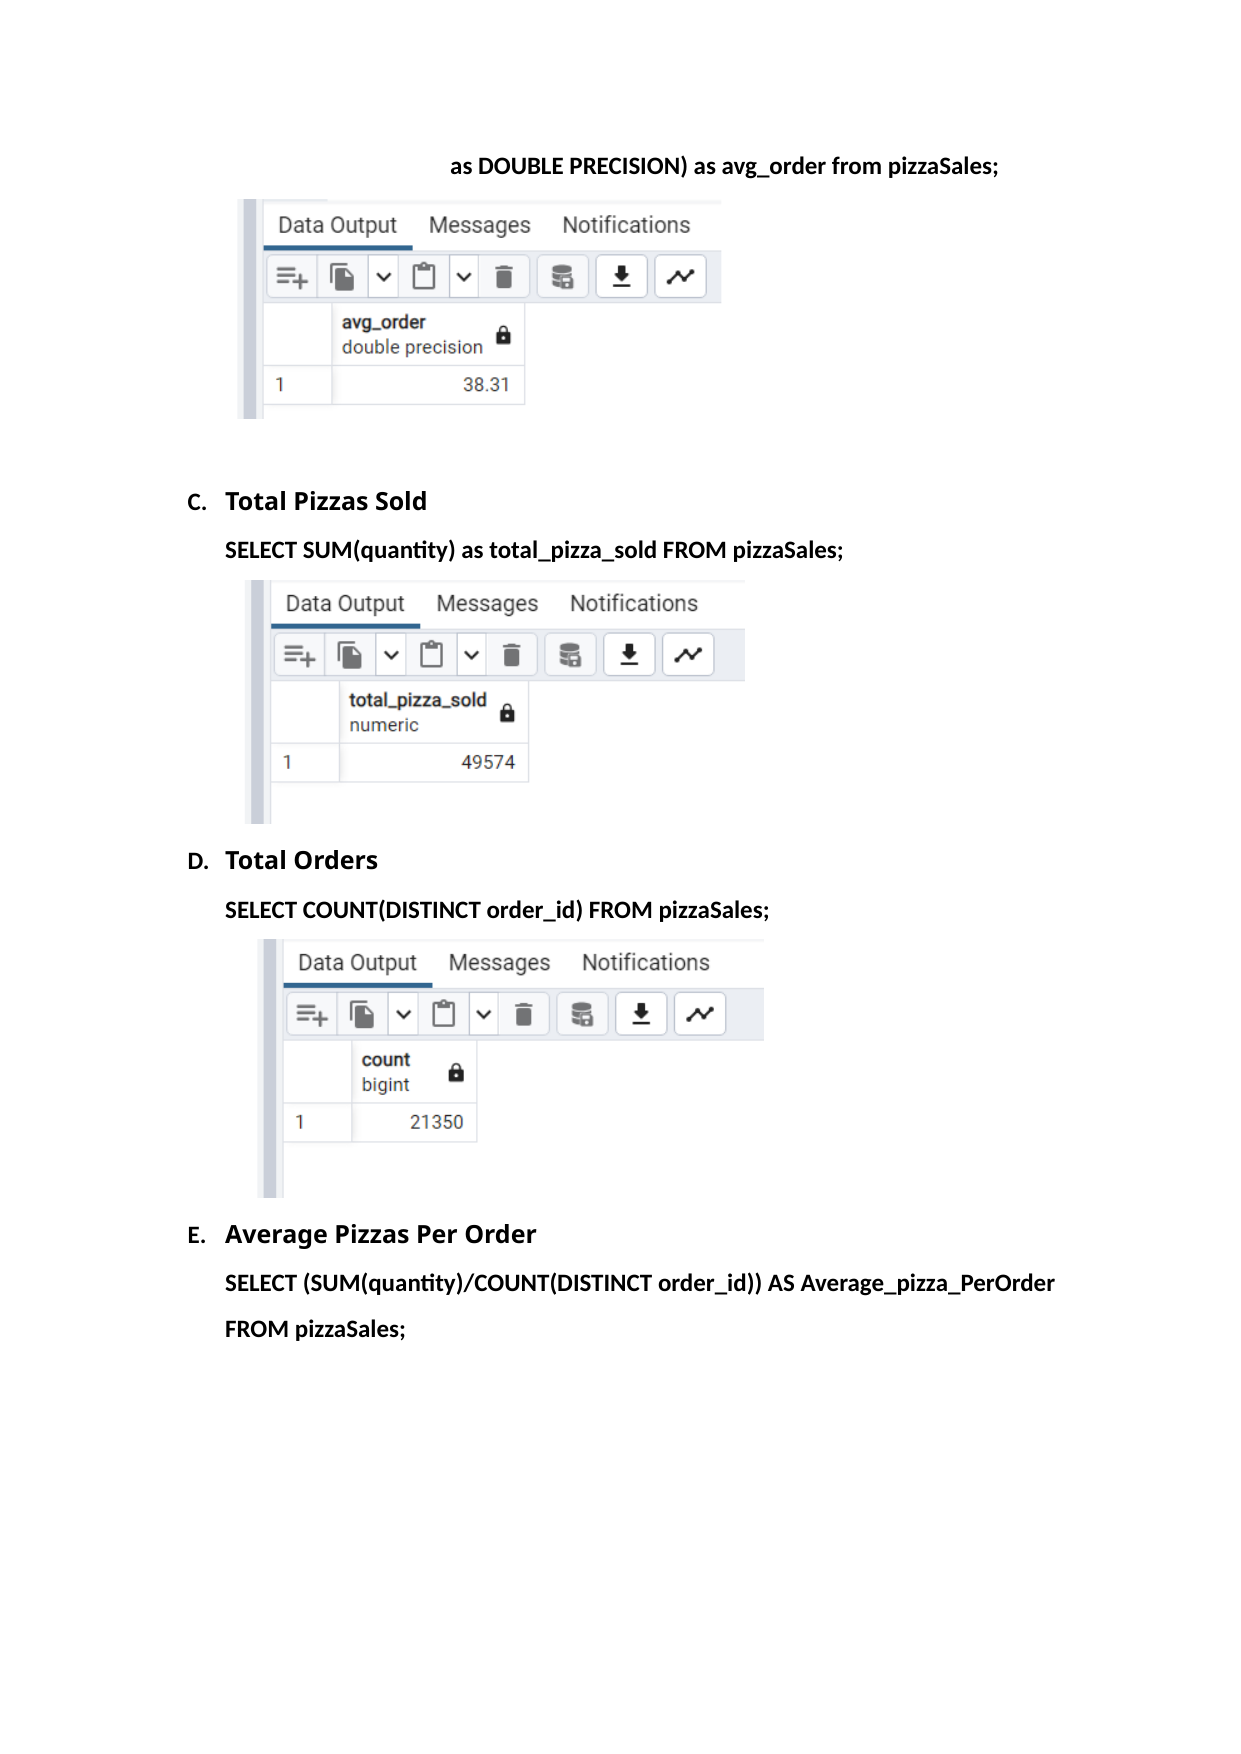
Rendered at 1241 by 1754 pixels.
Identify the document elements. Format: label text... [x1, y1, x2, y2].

list Average Pizzas Per Order [187, 1216, 1090, 1251]
list Total Orders [187, 843, 1090, 877]
picture [225, 580, 745, 824]
list SELECT (SUM(quantity)/COUNT(DISTINCT order_id)) AS Average_pizza_PerOrder FROM pizzaSales; [225, 1267, 1090, 1344]
picture [225, 199, 722, 419]
picture [225, 939, 764, 1198]
list SELECT COUNT(DISTINCT order_id) FROM pizzaSales; [225, 894, 1090, 924]
list SELECT SUM(quantity) as total_pizza_sold FROM pizzaSales; [225, 534, 1090, 565]
list Total Pizzas Sold [187, 483, 1090, 517]
